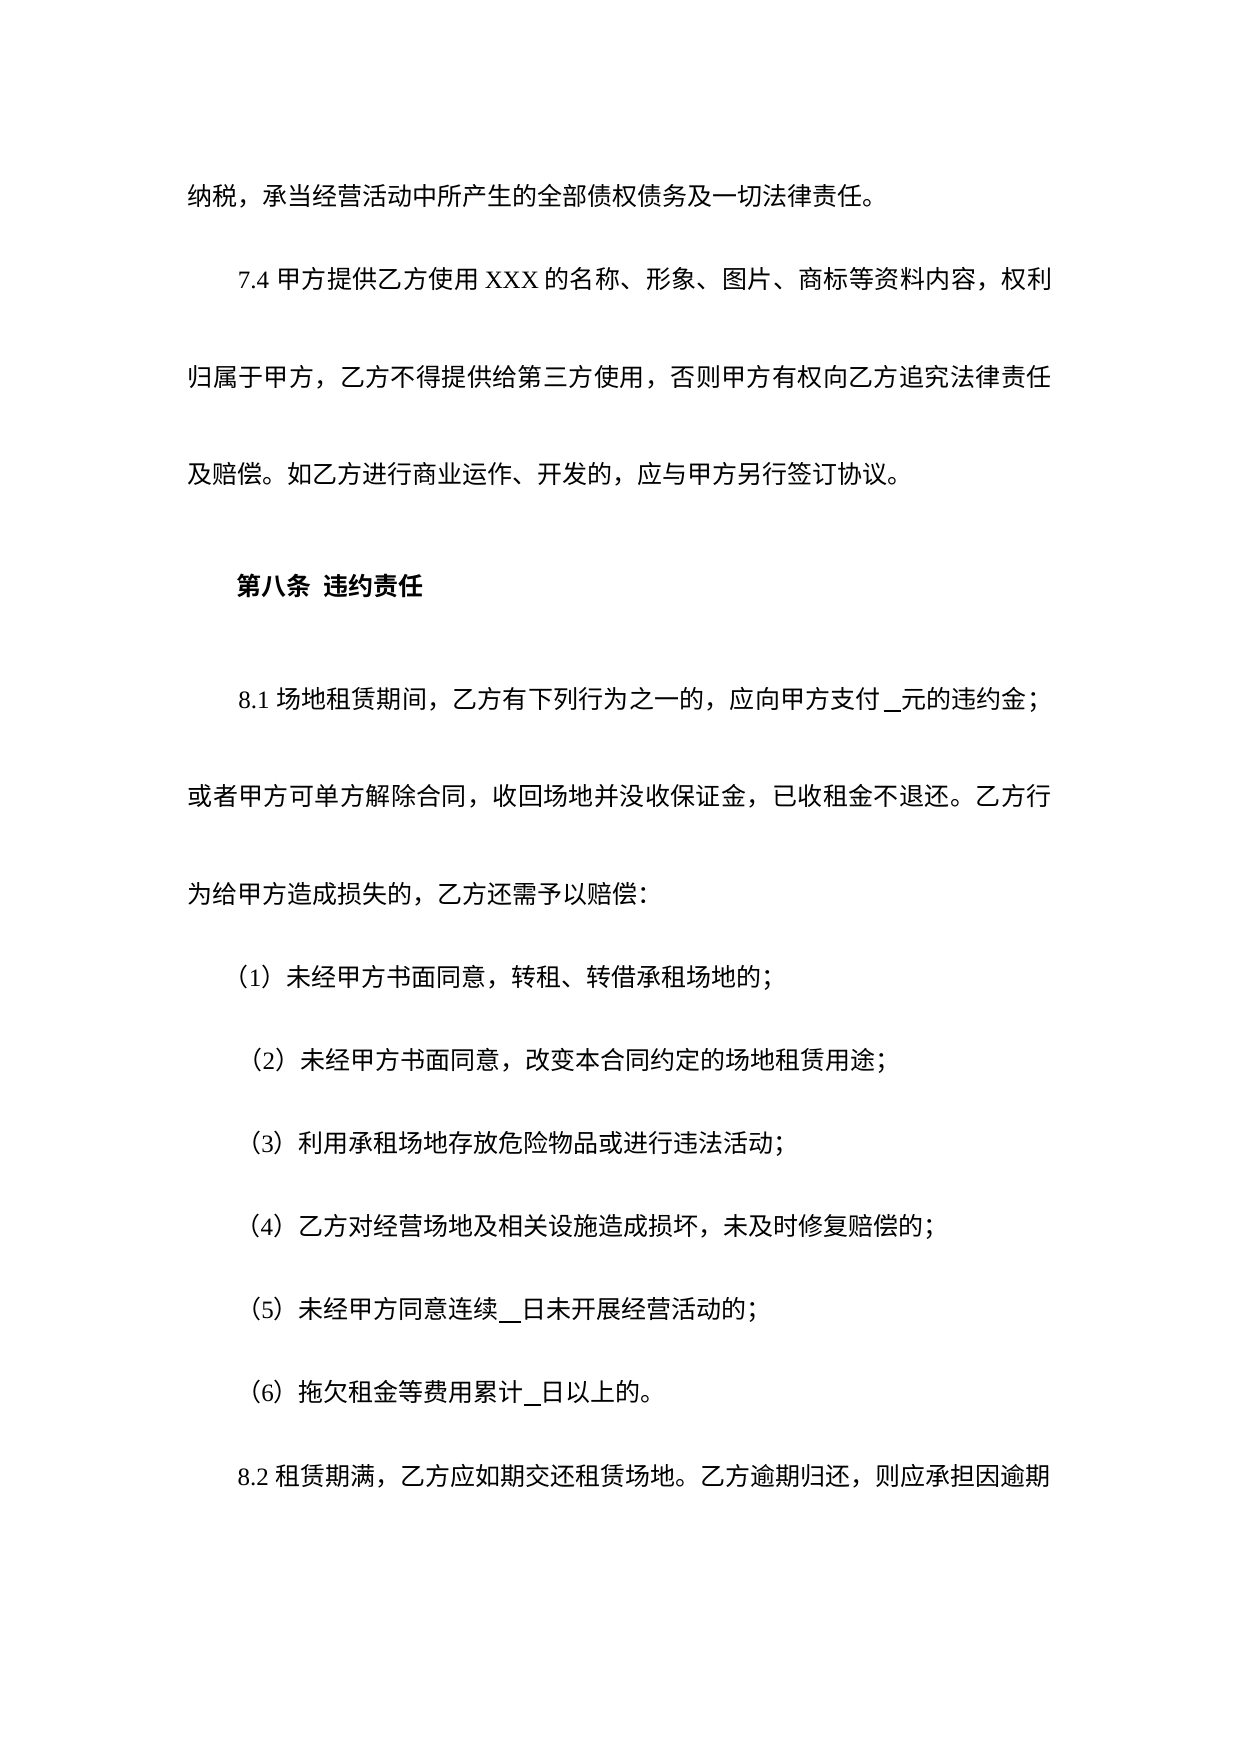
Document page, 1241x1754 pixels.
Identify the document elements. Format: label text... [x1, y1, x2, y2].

text （3）利用承租场地存放危险物品或进行违法活动； [187, 1109, 1053, 1174]
text （1）未经甲方书面同意，转租、转借承租场地的； [187, 943, 1053, 1008]
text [187, 162, 1053, 227]
text （4）乙方对经营场地及相关设施造成损坏，未及时修复赔偿的； [187, 1192, 1053, 1257]
text 7.4 甲方提供乙方使用XXX的名称、形象、图片、商标等资料内容，权利归属于甲方，乙方不得提供给第三方使用，否则甲方有权向乙方追究法律责任及赔偿。如乙方进行商业运作、开发的，应与甲方另行签订协议。 [187, 245, 1053, 505]
text （5）未经甲方同意连续 日未开展经营活动的； [187, 1275, 1053, 1340]
text 8.1 场地租赁期间，乙方有下列行为之一的，应向甲方支付 元的违约金；或者甲方可单方解除合同，收回场地并没收保证金，已收租金不退还。乙方行为给甲方造成损失的，乙方还需予以赔偿： [187, 665, 1053, 925]
text （6）拖欠租金等费用累计 日以上的。 [187, 1358, 1053, 1423]
text 第八条 违约责任 [187, 552, 1053, 617]
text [187, 1442, 1053, 1507]
text （2）未经甲方书面同意，改变本合同约定的场地租赁用途； [187, 1026, 1053, 1091]
